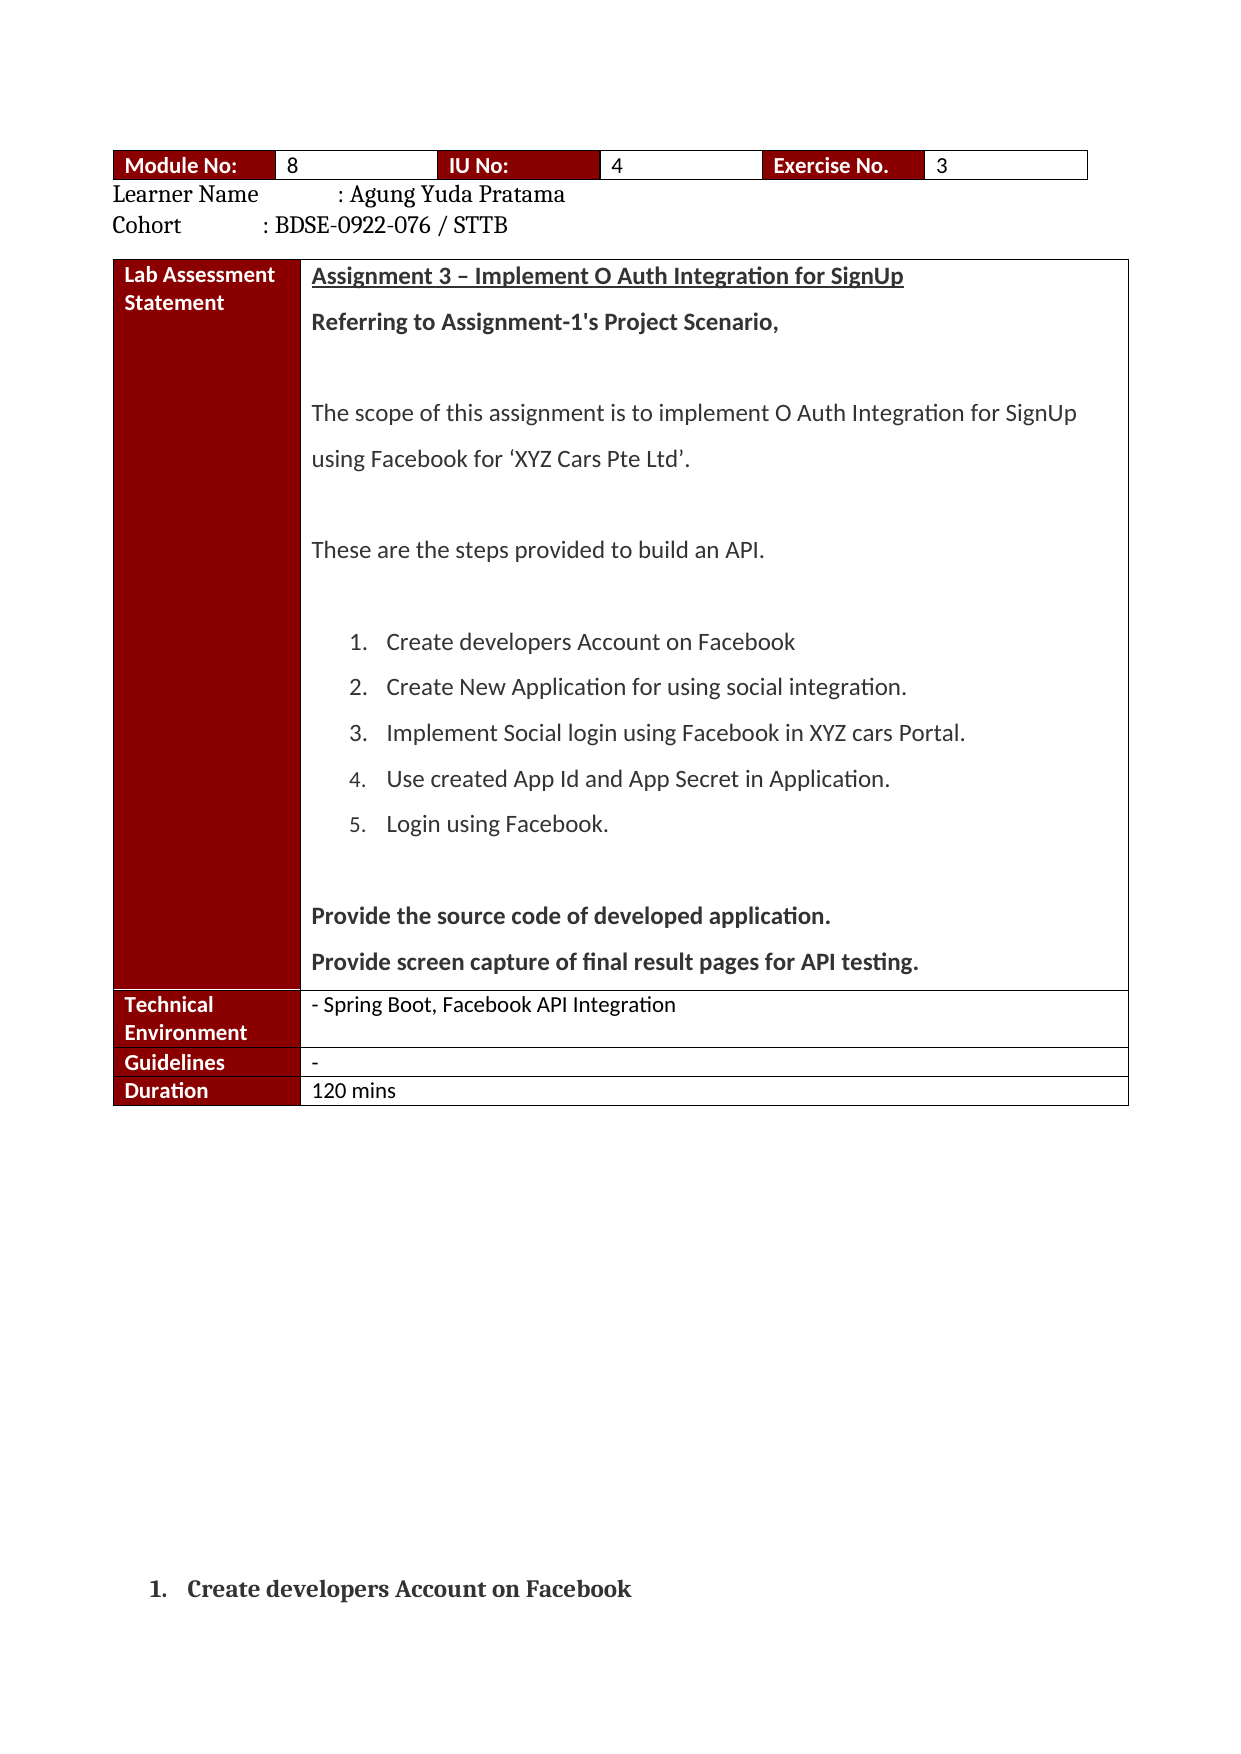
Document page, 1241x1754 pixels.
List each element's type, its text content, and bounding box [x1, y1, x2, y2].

table_header 4 [601, 151, 762, 179]
table_cell Guidelines [114, 1048, 300, 1076]
table_cell 120 mins [301, 1077, 1128, 1105]
table_header Module No: [114, 151, 275, 179]
table_cell - Spring Boot, Facebook API Integration [301, 991, 1128, 1047]
table_header 3 [925, 151, 1087, 179]
table_cell Technical Environment [114, 991, 300, 1047]
text Learner Name : Agung Yuda Pratama Cohort : BDSE-0922-076 / STTB [112, 180, 1128, 240]
table_header Assignment 3 – Implement O Auth Integration for SignUp Referring to Assignment-1's Project Scenario, The scope of this assignment is to implement O Auth Integration for SignUp using Facebook for ‘XYZ Cars Pte Ltd’. These are the steps provided to build an API. Create developers Account on Facebook Create New Application for using social integration. Implement Social login using Facebook in XYZ cars Portal. Use created App Id and App Secret in Application. Login using Facebook. Provide the source code of developed application. Provide screen capture of final result pages for API testing. [301, 260, 1128, 989]
table_cell - [301, 1048, 1128, 1076]
table_cell Duration [114, 1077, 300, 1105]
table_header Lab Assessment Statement [114, 260, 300, 989]
table_header IU No: [438, 151, 599, 179]
table_header Exercise No. [763, 151, 924, 179]
table_header 8 [276, 151, 437, 179]
list Create developers Account on Facebook [150, 1574, 1128, 1603]
